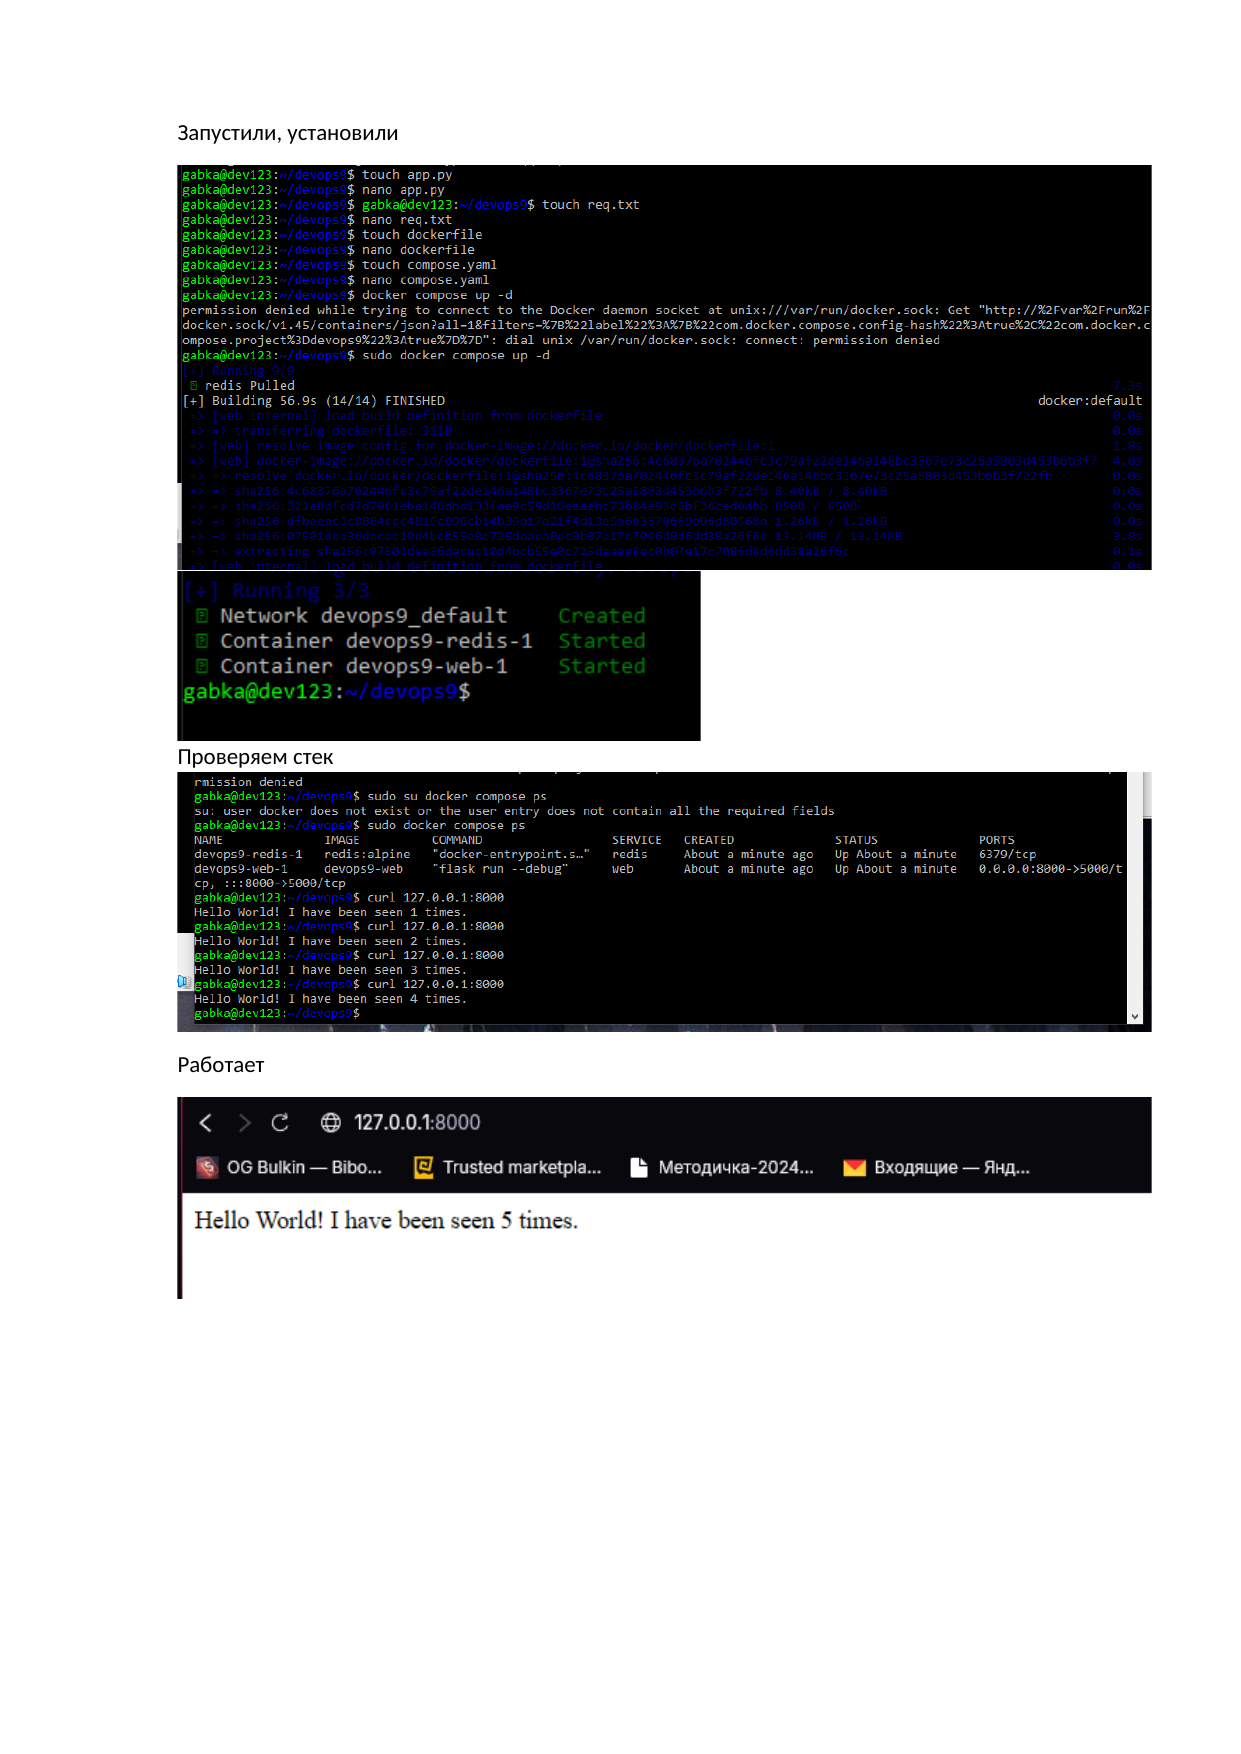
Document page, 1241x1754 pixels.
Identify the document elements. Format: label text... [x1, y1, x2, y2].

picture [177, 165, 1152, 570]
text Запустили, установили [177, 118, 1152, 146]
text Работает [177, 1050, 1152, 1078]
picture [177, 571, 701, 741]
picture [177, 1097, 1152, 1299]
picture [177, 772, 1152, 1032]
